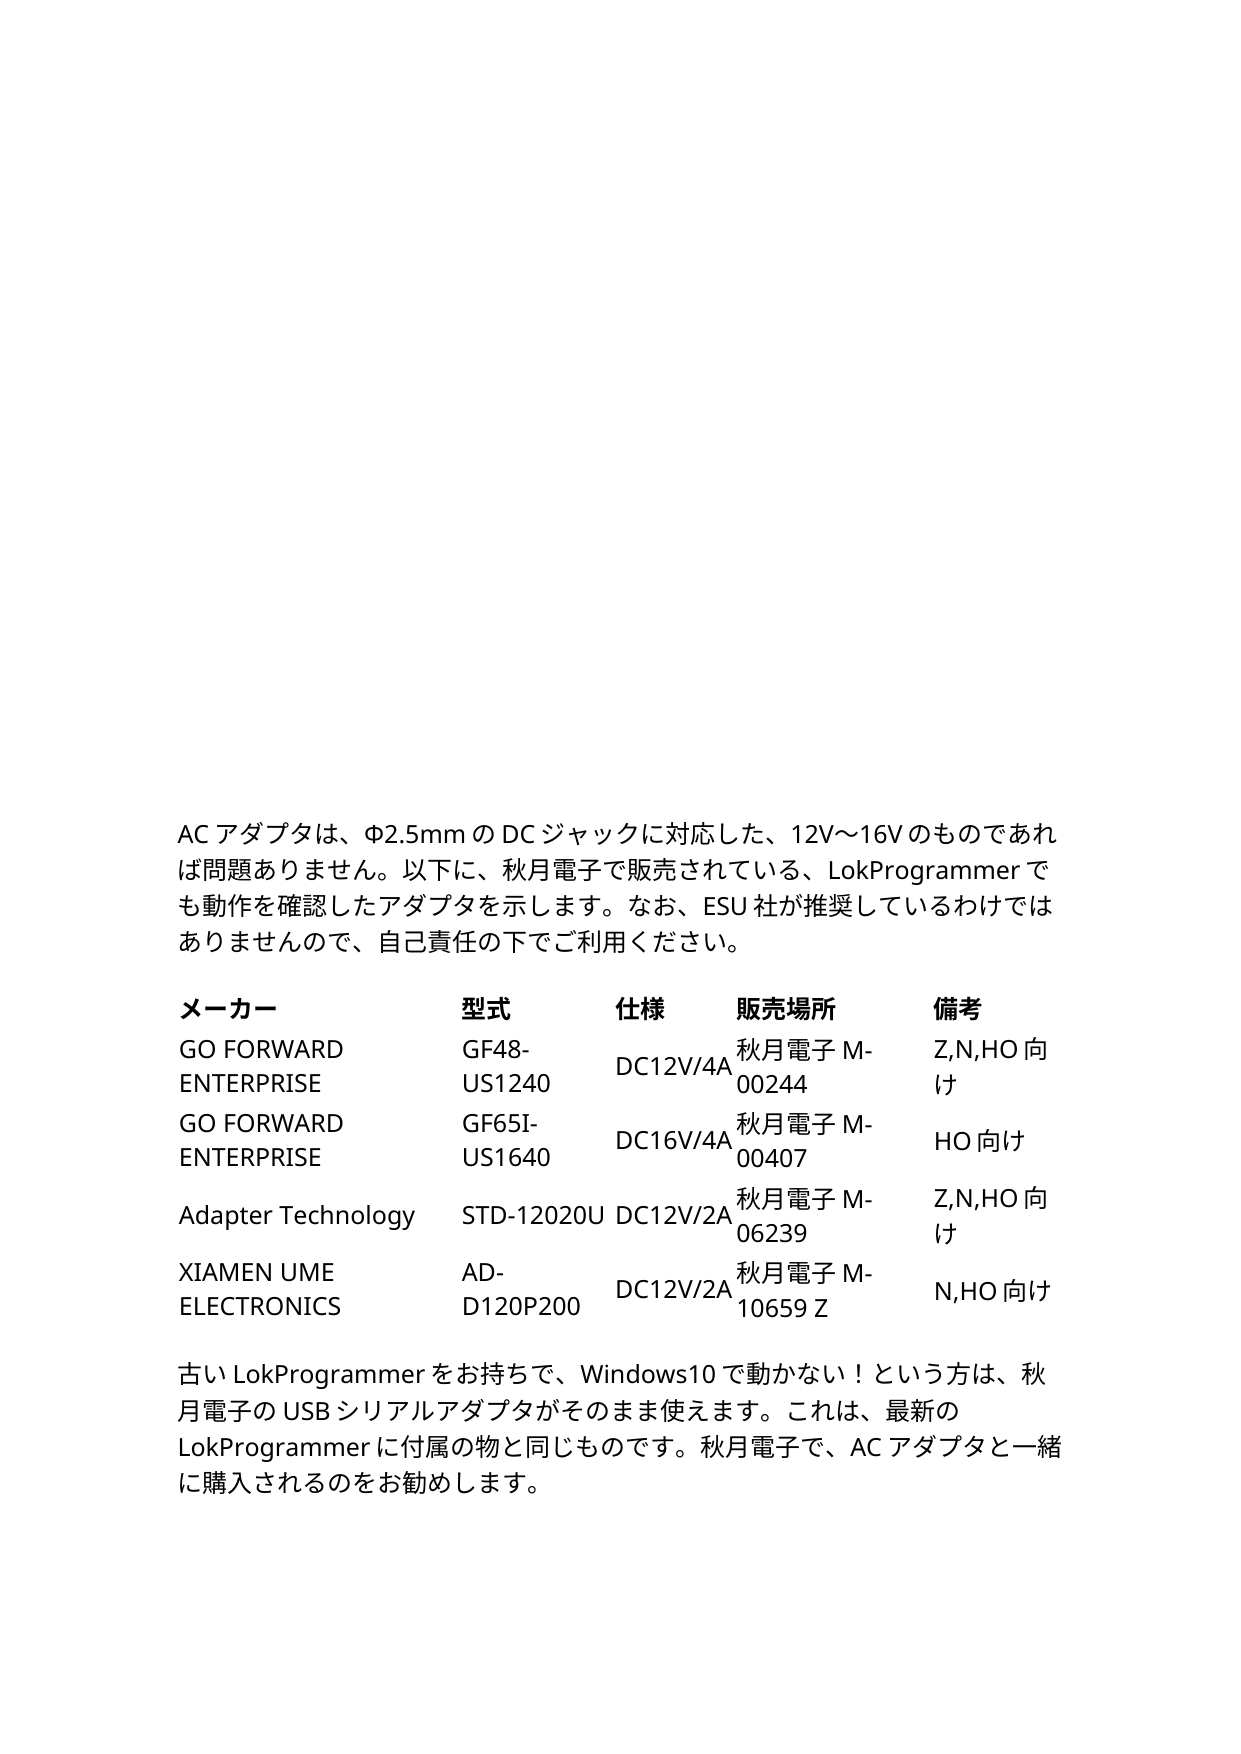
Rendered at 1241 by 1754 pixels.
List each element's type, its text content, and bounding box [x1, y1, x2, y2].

table_cell AD-D120P200 [460, 1253, 613, 1326]
table_cell 秋月電子 M-00244 [735, 1028, 932, 1103]
table_cell Z,N,HO向け [932, 1177, 1063, 1252]
table_header 型式 [460, 988, 613, 1028]
table_cell 秋月電子 M-06239 [735, 1177, 932, 1252]
table_header 仕様 [613, 988, 734, 1028]
table_header 販売場所 [735, 988, 932, 1028]
table_cell GO FORWARD ENTERPRISE [177, 1028, 460, 1103]
table_cell HO向け [932, 1103, 1063, 1177]
table_cell DC12V/2A [613, 1253, 734, 1326]
table_header 備考 [932, 988, 1063, 1028]
table_cell GF48-US1240 [460, 1028, 613, 1103]
table_cell GO FORWARD ENTERPRISE [177, 1103, 460, 1177]
table_cell Adapter Technology [177, 1177, 460, 1252]
table_cell 秋月電子 M-10659 Z [735, 1253, 932, 1326]
table_cell DC12V/4A [613, 1028, 734, 1103]
table_cell 秋月電子 M-00407 [735, 1103, 932, 1177]
table_cell GF65I-US1640 [460, 1103, 613, 1177]
table_header メーカー [177, 988, 460, 1028]
table_cell DC16V/4A [613, 1103, 734, 1177]
table_cell DC12V/2A [613, 1177, 734, 1252]
text 古いLokProgrammerをお持ちで、Windows10で動かない！という方は、秋月電子のUSBシリアルアダプタがそのまま使えます。これは、最新のLokProgrammerに付属の物と同じものです。秋月電子で、ACアダプタと一緒に購入されるのをお勧めします。 [177, 1355, 1063, 1500]
table_cell Z,N,HO向け [932, 1028, 1063, 1103]
text ACアダプタは、Φ2.5mmのDCジャックに対応した、12V～16Vのものであれば問題ありません。以下に、秋月電子で販売されている、LokProgrammerでも動作を確認したアダプタを示します。なお、ESU社が推奨しているわけではありませんので、自己責任の下でご利用ください。 [177, 814, 1063, 959]
table_cell STD-12020U [460, 1177, 613, 1252]
table_cell N,HO向け [932, 1253, 1063, 1326]
table_cell XIAMEN UME ELECTRONICS [177, 1253, 460, 1326]
